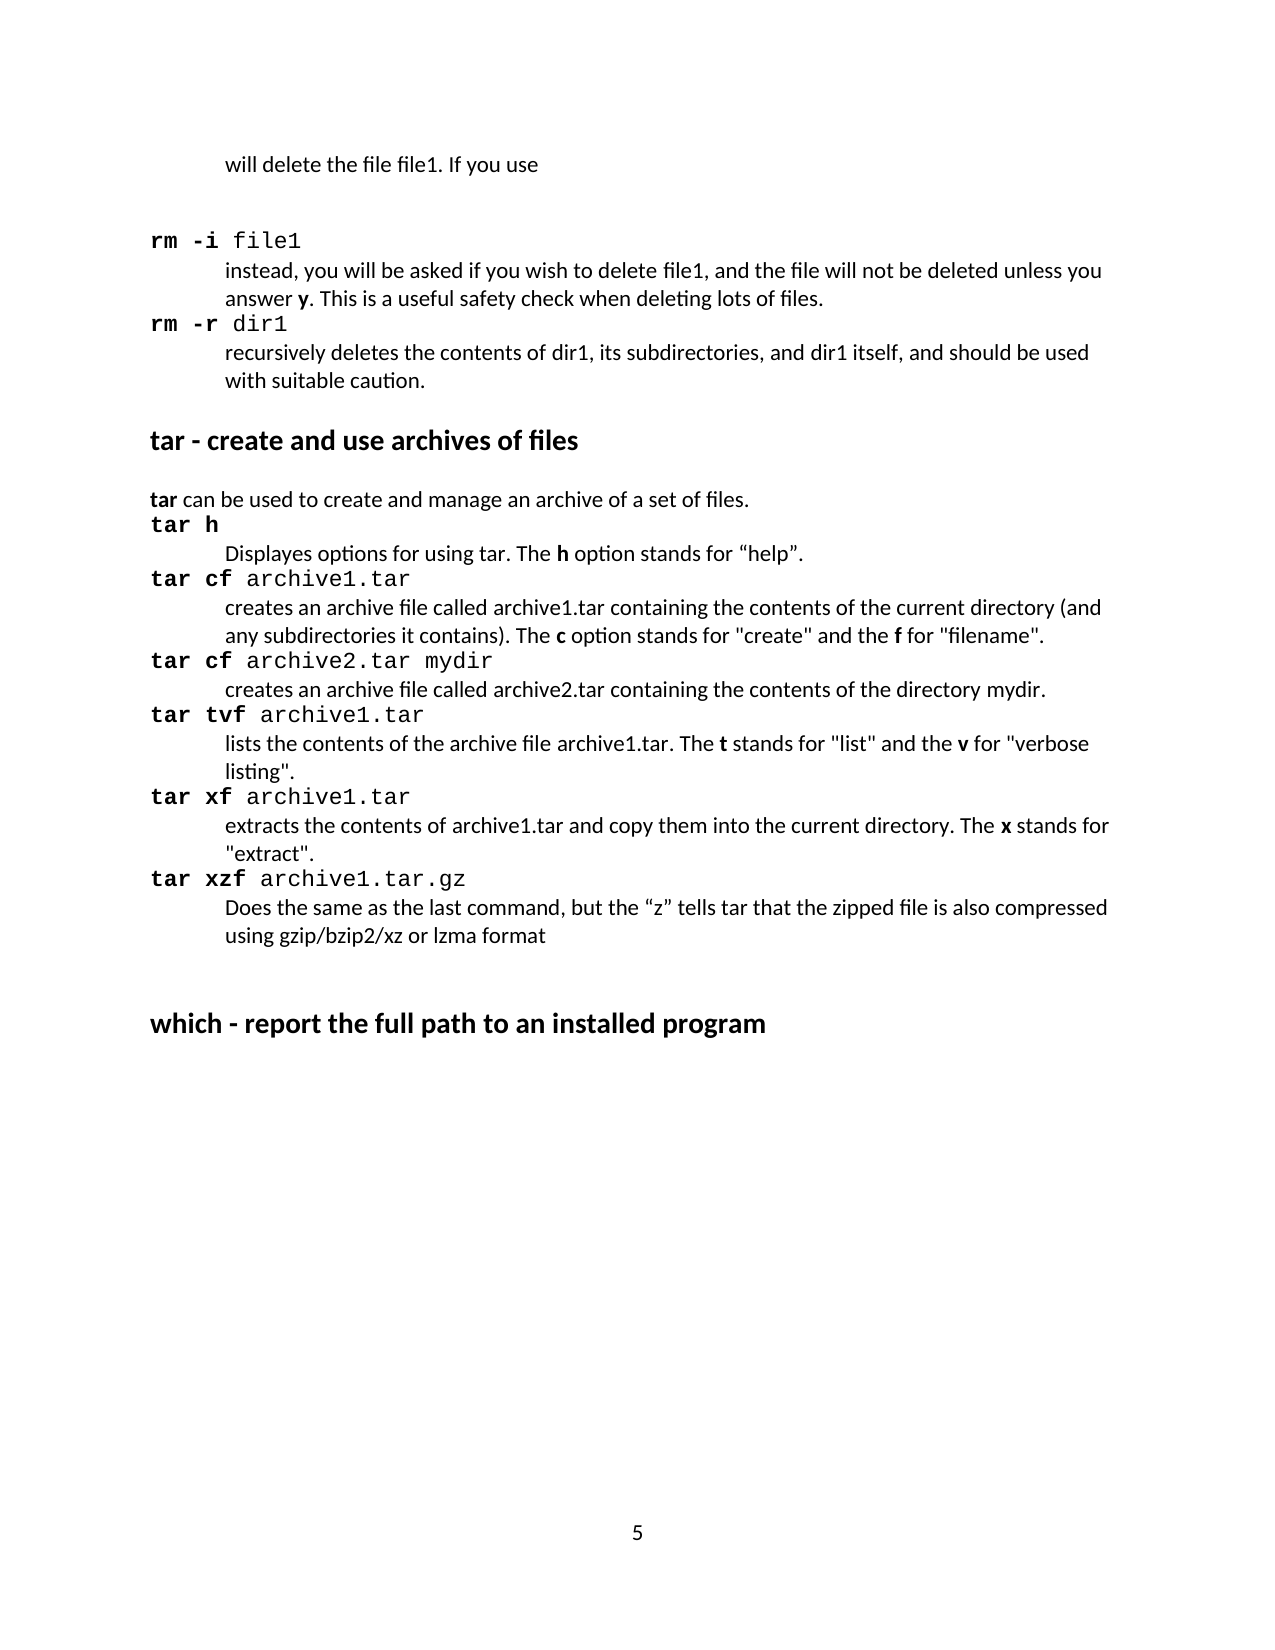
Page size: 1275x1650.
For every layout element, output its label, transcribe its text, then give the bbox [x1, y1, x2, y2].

text tar - create and use archives of files [150, 422, 1125, 457]
text creates an archive file called archive2.tar containing the contents of the directory mydir. [225, 675, 1125, 703]
text instead, you will be asked if you wish to delete file1, and the file will not be deleted unless you answer y. This is a useful safety check when deleting lots of files. [225, 256, 1125, 312]
text lists the contents of the archive file archive1.tar. The t stands for "list" and the v for "verbose listing". [225, 729, 1125, 785]
text tar xf archive1.tar [150, 785, 1125, 811]
text tar xzf archive1.tar.gz [150, 867, 1125, 893]
text Displayes options for using tar. The h option stands for “help”. [150, 539, 1125, 567]
text tar h [150, 513, 1125, 539]
text tar can be used to create and manage an archive of a set of files. [150, 486, 1125, 513]
text tar cf archive2.tar mydir [150, 649, 1125, 675]
text recursively deletes the contents of dir1, its subdirectories, and dir1 itself, and should be used with suitable caution. [225, 338, 1125, 394]
text creates an archive file called archive1.tar containing the contents of the current directory (and any subdirectories it contains). The c option stands for "create" and the f for "filename". [225, 593, 1125, 649]
text will delete the file file1. If you use [225, 150, 1125, 178]
text tar tvf archive1.tar [150, 703, 1125, 729]
text which - report the full path to an installed program [150, 1005, 1125, 1041]
text extracts the contents of archive1.tar and copy them into the current directory. The x stands for "extract". [225, 811, 1125, 867]
text Does the same as the last command, but the “z” tells tar that the zipped file is also compressed using gzip/bzip2/xz or lzma format [225, 893, 1125, 949]
text rm -i file1 [150, 230, 1125, 256]
text rm -r dir1 [150, 312, 1125, 338]
text tar cf archive1.tar [150, 567, 1125, 593]
